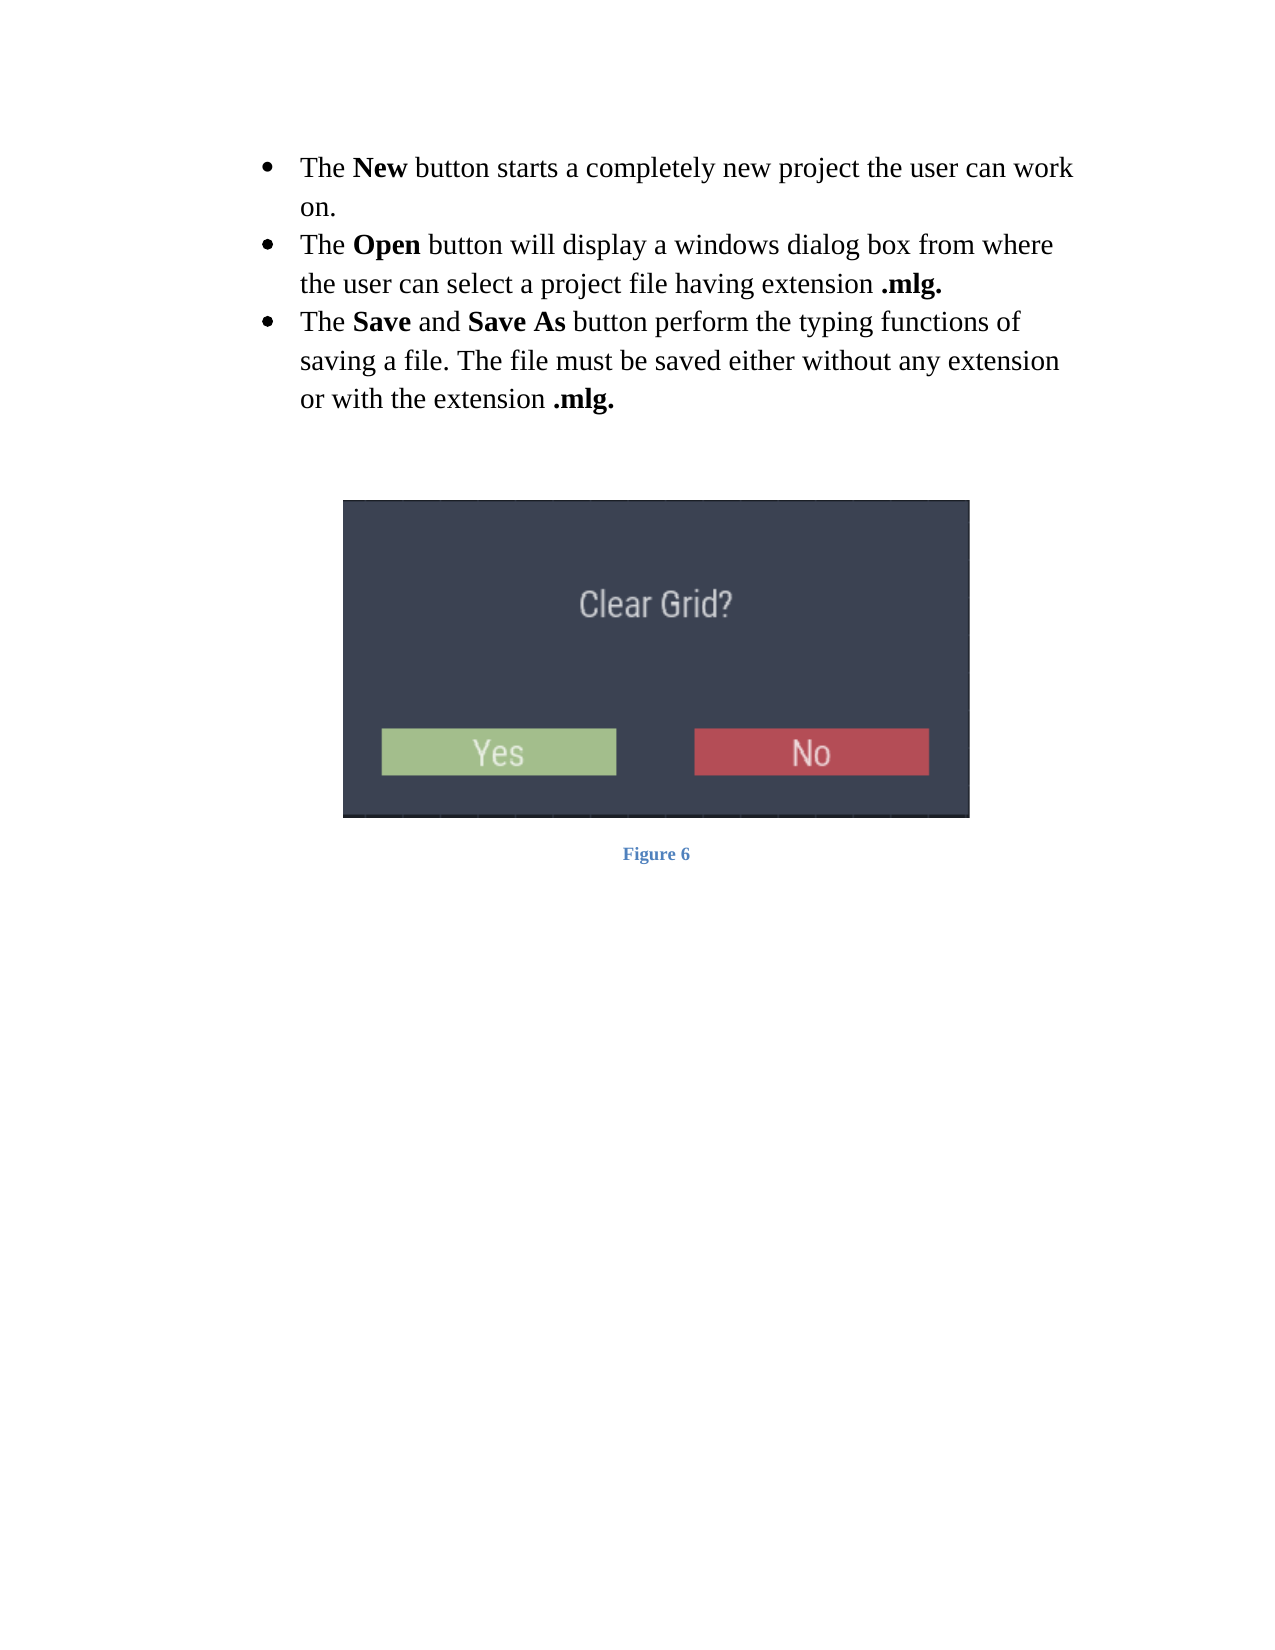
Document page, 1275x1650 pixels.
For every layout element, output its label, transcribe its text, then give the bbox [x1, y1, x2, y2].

picture [343, 500, 970, 818]
list The Open button will display a windows dialog box from where the user can select a project file having extension .mlg. [262, 227, 1087, 299]
list The Save and Save As button perform the typing functions of saving a file. The file must be saved either without any extension or with the extension .mlg. [262, 304, 1087, 415]
list The New button starts a completely new project the user can work on. [262, 150, 1087, 222]
